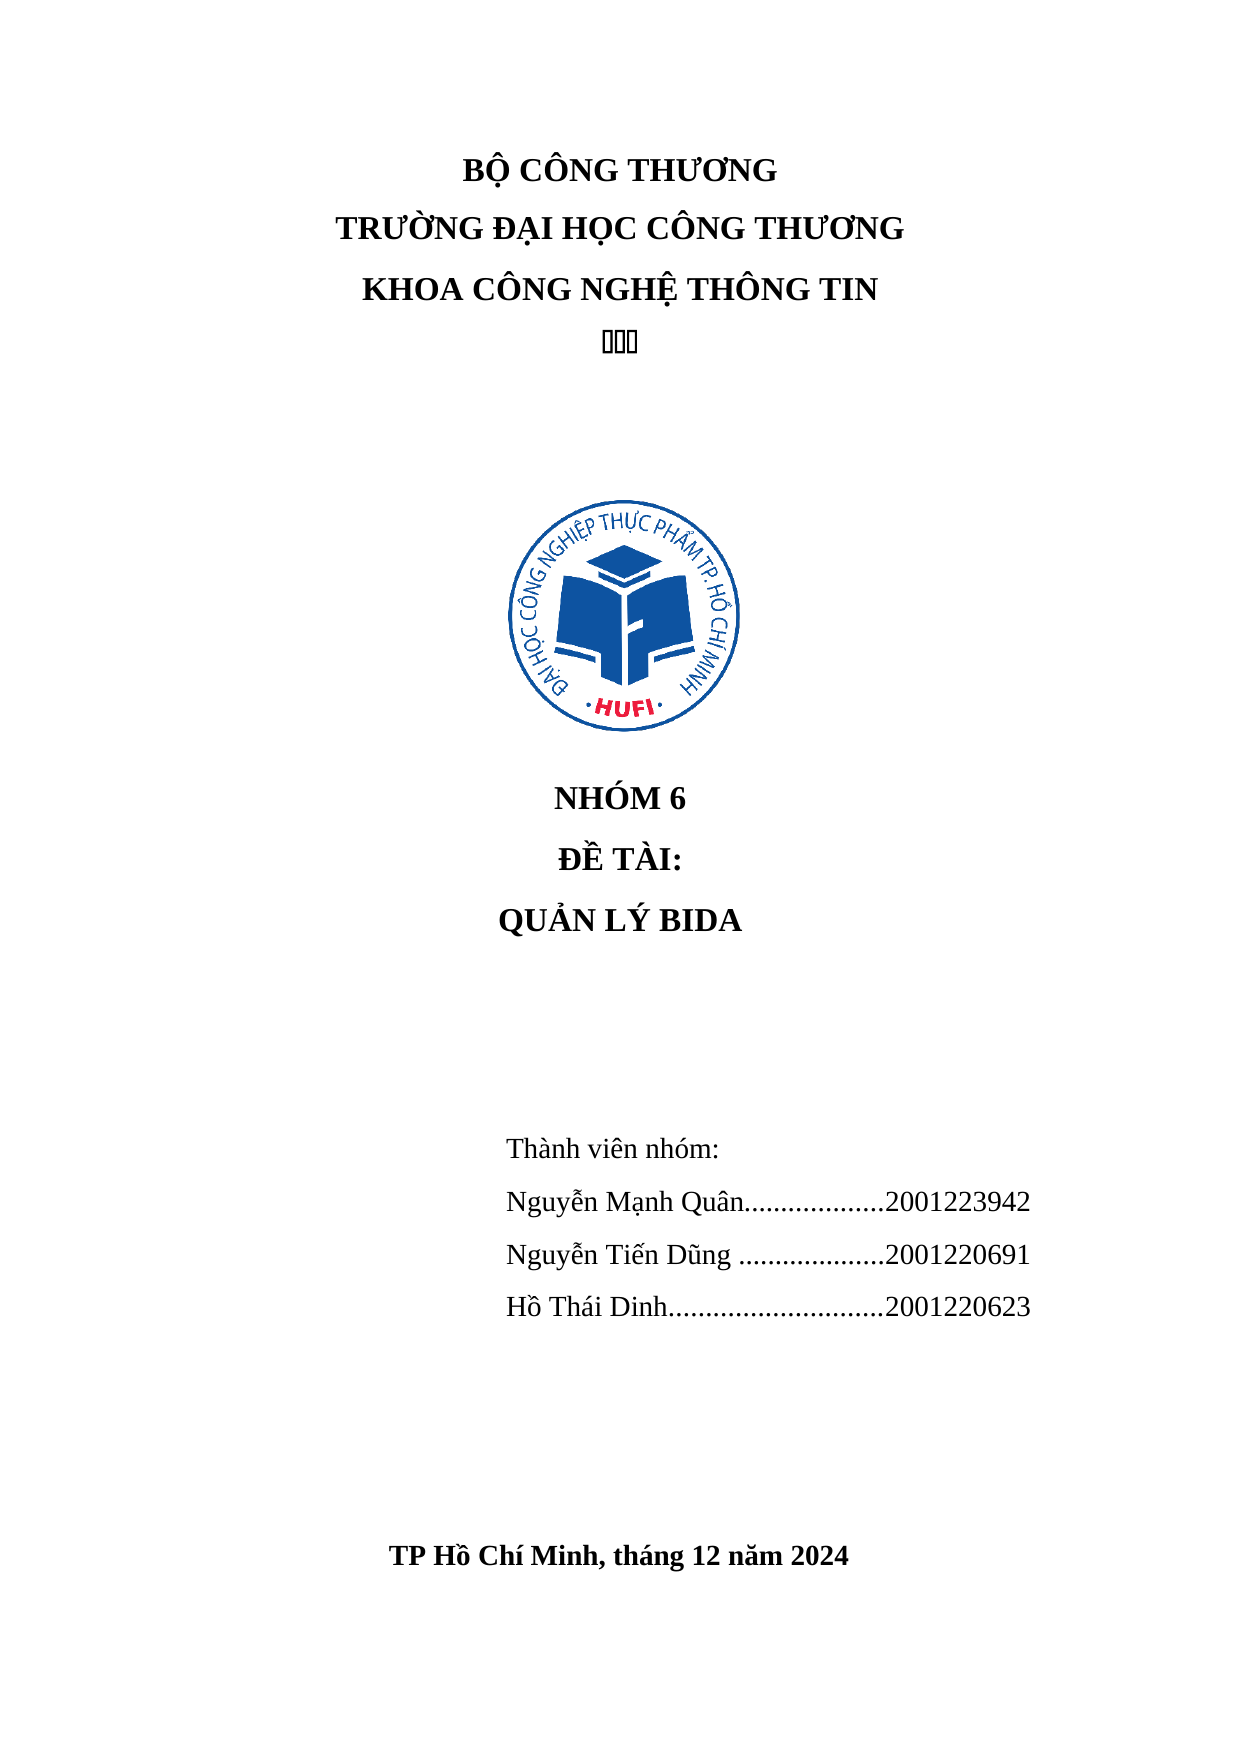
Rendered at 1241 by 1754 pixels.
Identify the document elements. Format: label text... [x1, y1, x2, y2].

text QUẢN LÝ BIDA [150, 900, 1090, 938]
text KHOA CÔNG NGHỆ THÔNG TIN [150, 269, 1090, 307]
text TRƯỜNG ĐẠI HỌC CÔNG THƯƠNG [150, 208, 1090, 246]
picture [503, 497, 744, 735]
text BỘ CÔNG THƯƠNG [150, 150, 1090, 188]
text ĐỀ TÀI: [150, 839, 1090, 877]
text NHÓM 6 [150, 778, 1090, 817]
